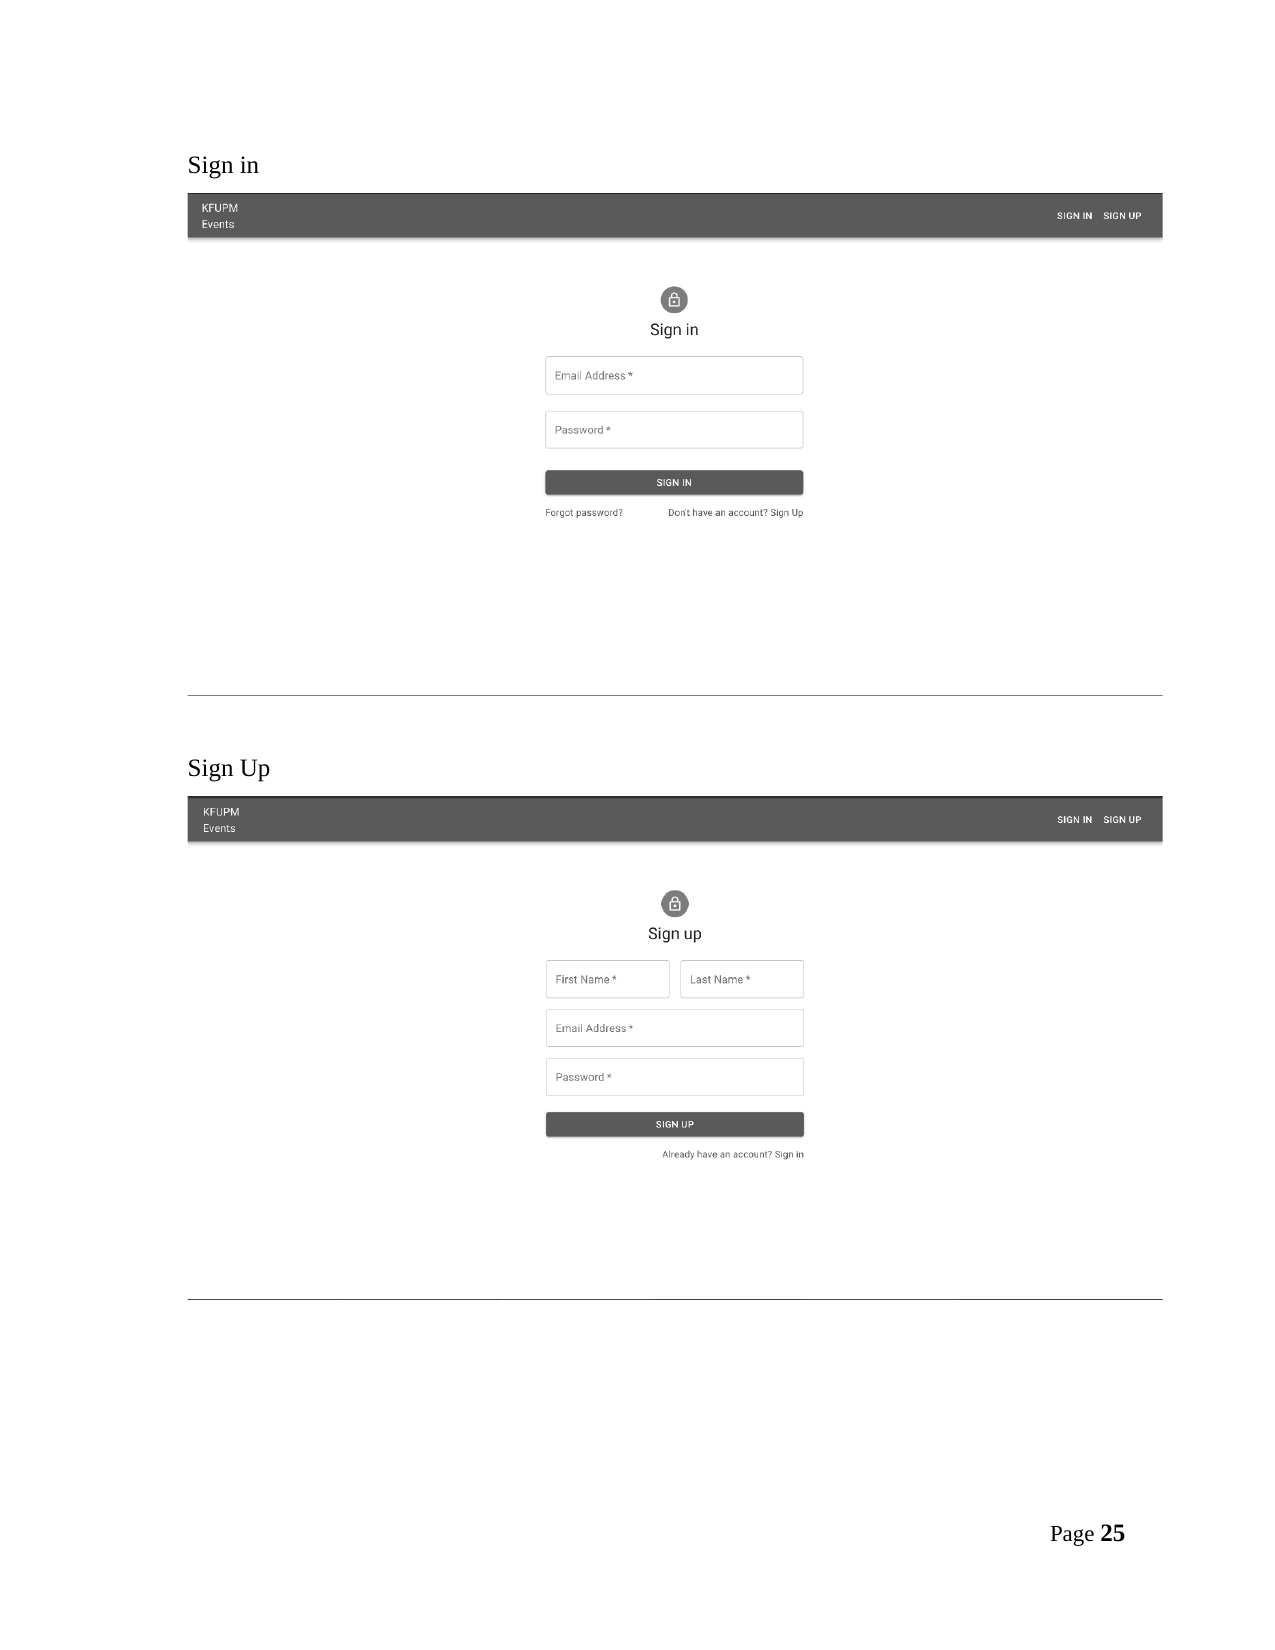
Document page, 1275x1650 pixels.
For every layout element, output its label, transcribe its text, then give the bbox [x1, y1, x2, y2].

list Sign Up [187, 753, 1125, 782]
list Sign in [187, 150, 1125, 179]
picture [187, 796, 1163, 1300]
picture [187, 193, 1163, 696]
